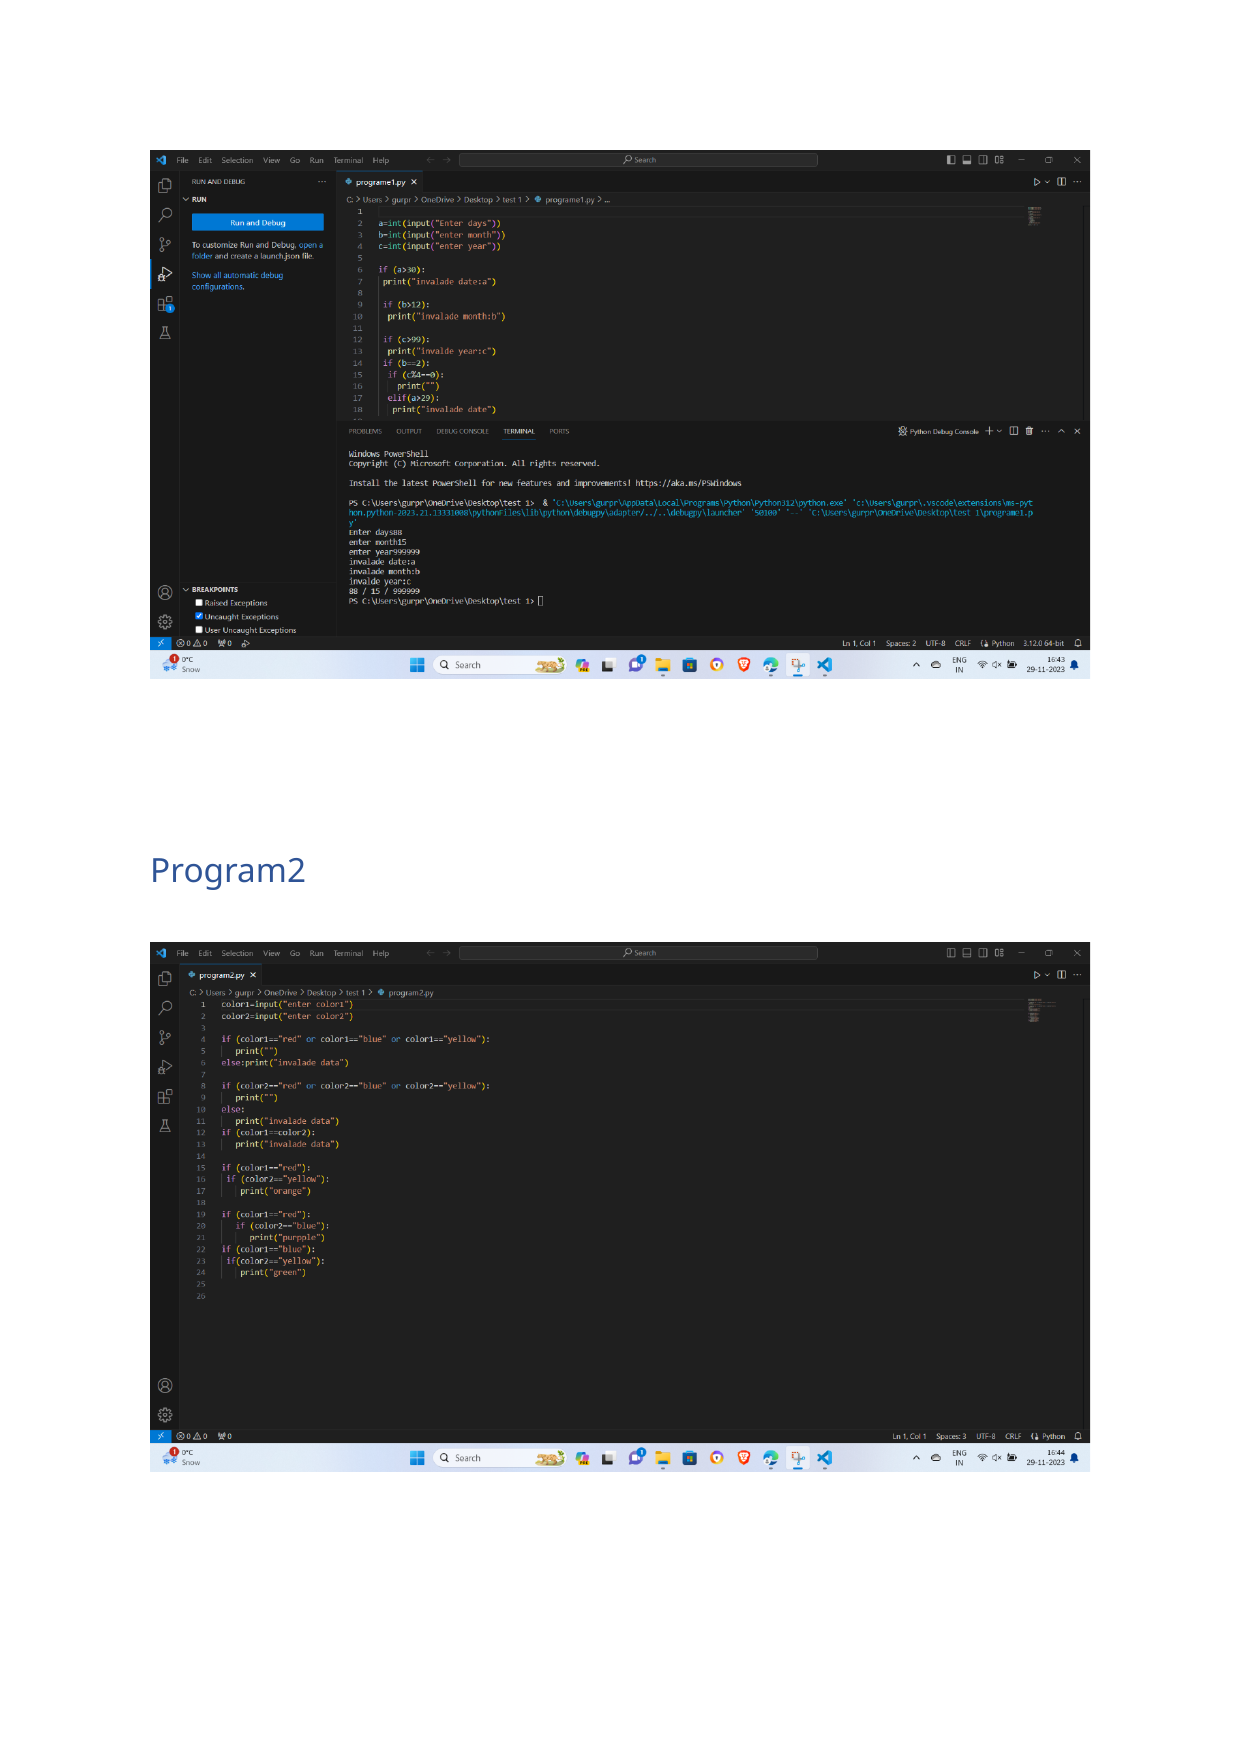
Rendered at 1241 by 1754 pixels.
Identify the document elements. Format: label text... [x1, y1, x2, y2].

picture [150, 942, 1091, 1472]
subtitle Program2 [150, 847, 1090, 892]
picture [150, 150, 1091, 679]
